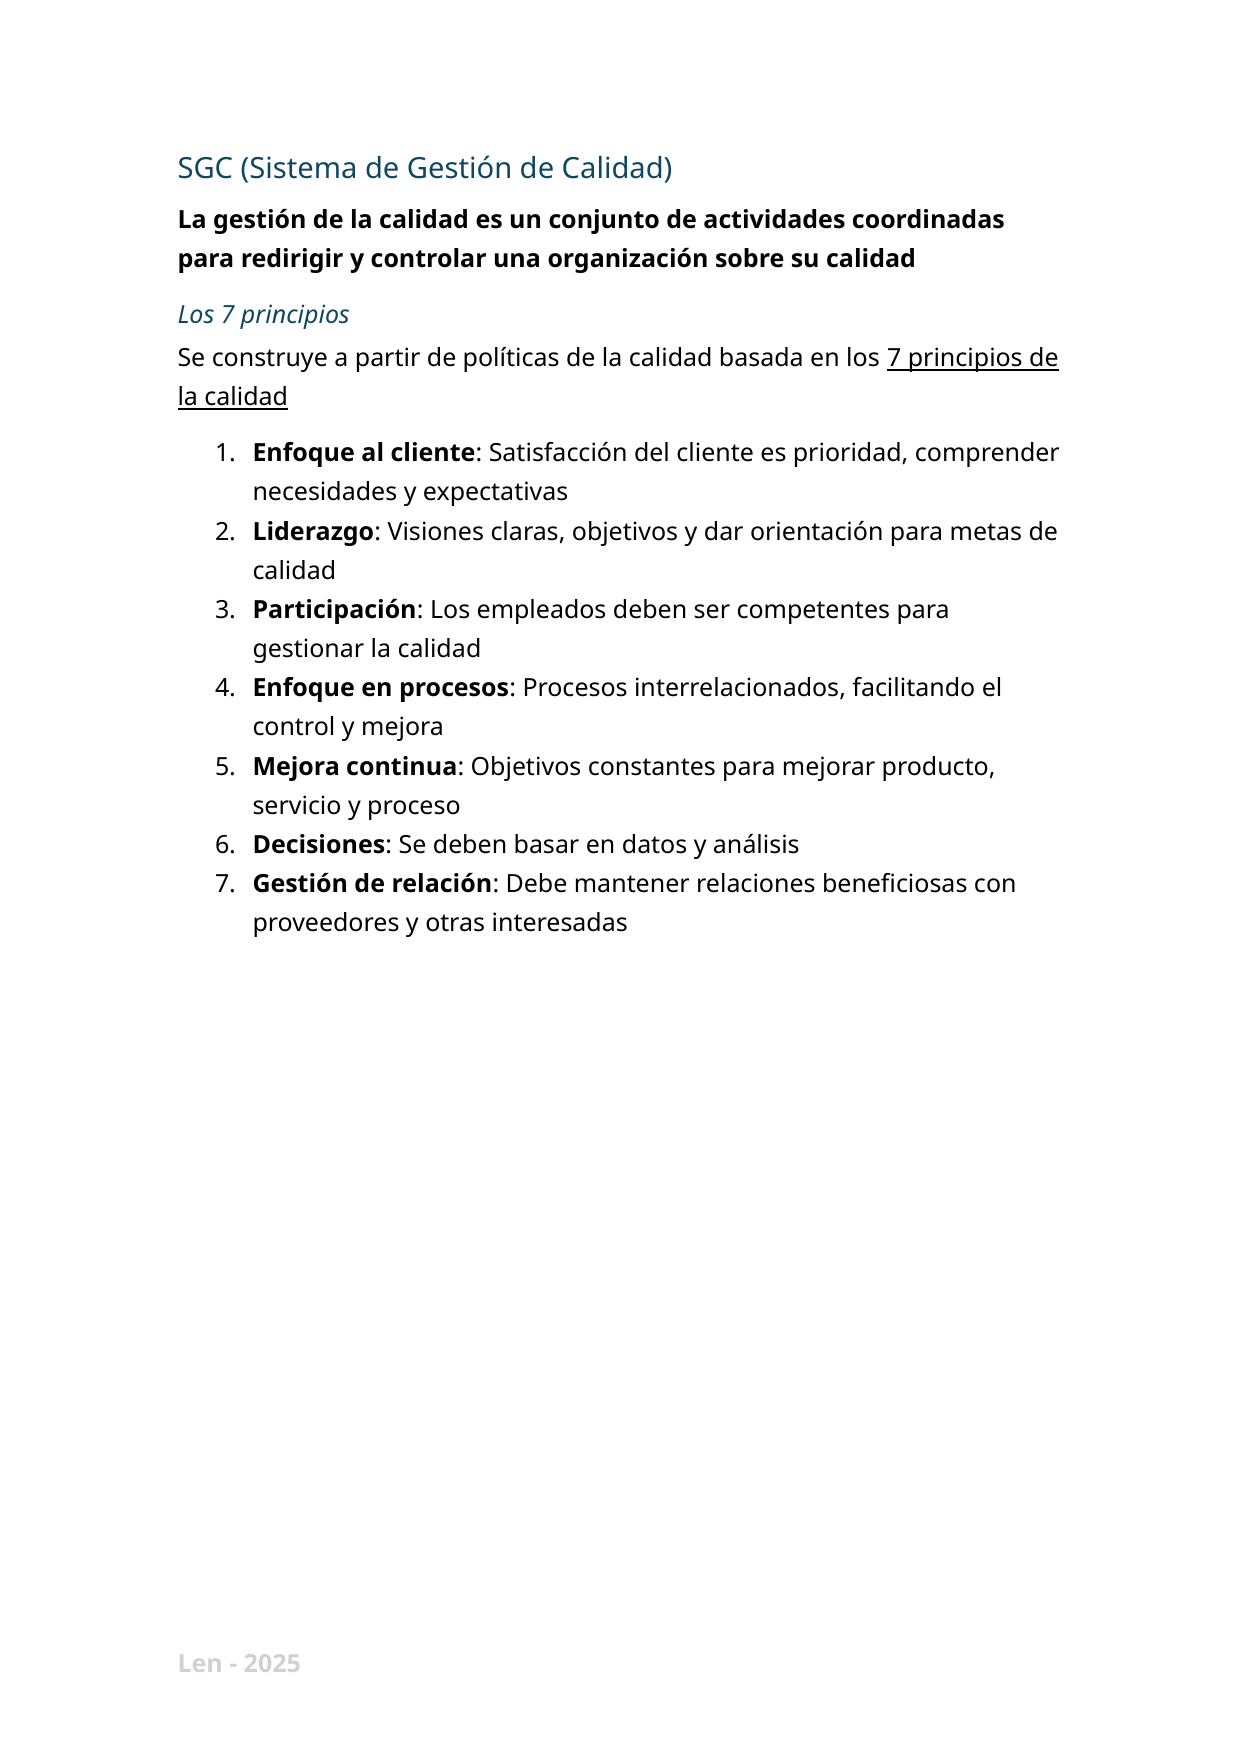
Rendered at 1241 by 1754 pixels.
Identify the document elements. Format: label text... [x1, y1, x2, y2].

subtitle Los 7 principios [177, 297, 1063, 331]
text Se construye a partir de políticas de la calidad basada en los 7 principios de la calidad [177, 340, 1063, 413]
list Mejora continua: Objetivos constantes para mejorar producto, servicio y proceso [215, 748, 1063, 821]
text La gestión de la calidad es un conjunto de actividades coordinadas para redirigir y controlar una organización sobre su calidad [177, 202, 1063, 275]
list Decisiones: Se deben basar en datos y análisis [215, 827, 1063, 861]
list Liderazgo: Visiones claras, objetivos y dar orientación para metas de calidad [215, 513, 1063, 586]
subtitle SGC (Sistema de Gestión de Calidad) [177, 148, 1063, 187]
list Enfoque en procesos: Procesos interrelacionados, facilitando el control y mejora [215, 670, 1063, 743]
list Participación: Los empleados deben ser competentes para gestionar la calidad [215, 592, 1063, 665]
list Gestión de relación: Debe mantener relaciones beneficiosas con proveedores y otras interesadas [215, 866, 1063, 939]
list Enfoque al cliente: Satisfacción del cliente es prioridad, comprender necesidades y expectativas [215, 435, 1063, 508]
